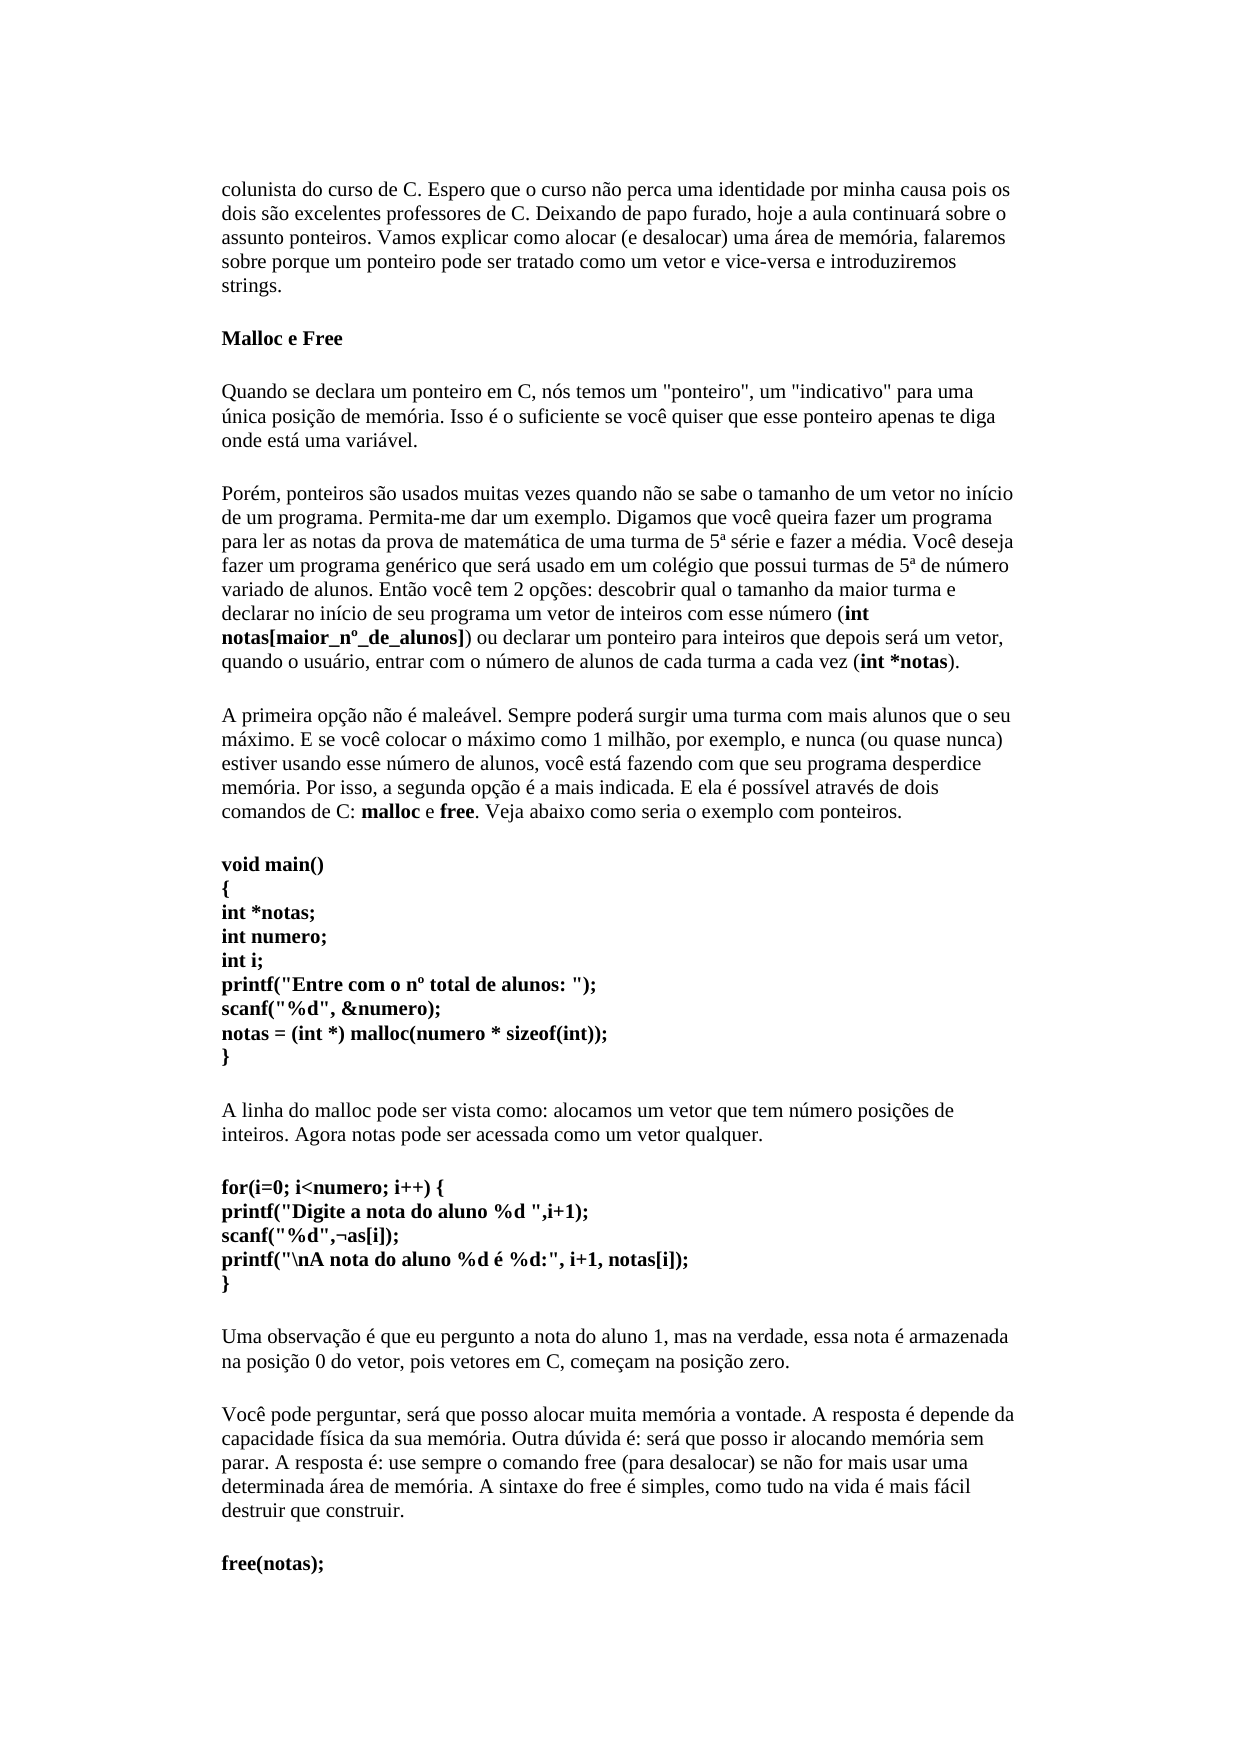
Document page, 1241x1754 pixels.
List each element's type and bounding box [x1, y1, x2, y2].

table_cell [221, 148, 1019, 1604]
